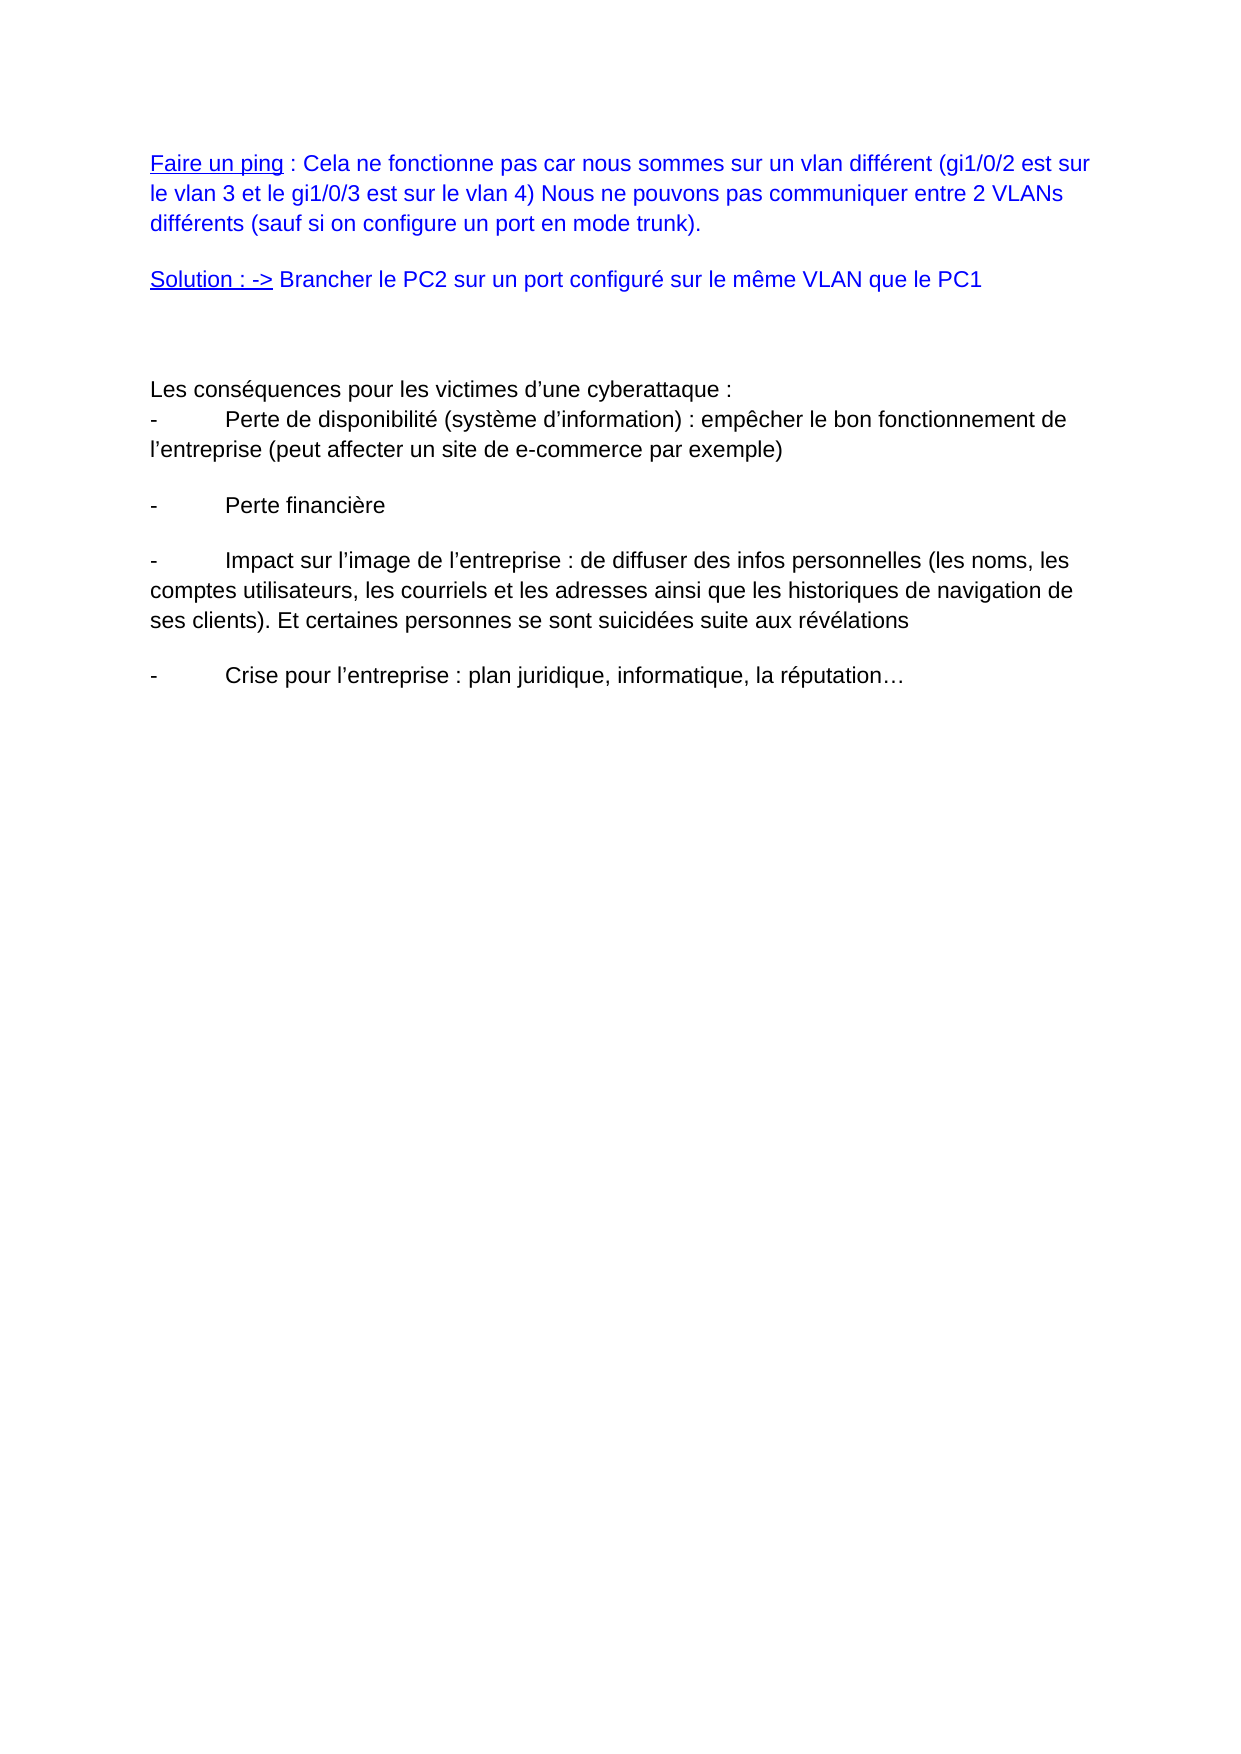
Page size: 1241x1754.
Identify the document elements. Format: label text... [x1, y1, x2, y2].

text - Perte financière [150, 492, 1090, 518]
text - Crise pour l’entreprise : plan juridique, informatique, la réputation… [150, 662, 1090, 689]
text Faire un ping : Cela ne fonctionne pas car nous sommes sur un vlan différent (gi1/0/2 est sur le vlan 3 et le gi1/0/3 est sur le vlan 4) Nous ne pouvons pas communiquer entre 2 VLANs différents (sauf si on configure un port en mode trunk). [150, 150, 1090, 237]
text Solution : -> Brancher le PC2 sur un port configuré sur le même VLAN que le PC1 [150, 266, 1090, 292]
text Les conséquences pour les victimes d’une cyberattaque : - Perte de disponibilité (système d’information) : empêcher le bon fonctionnement de l’entreprise (peut affecter un site de e-commerce par exemple) [150, 376, 1090, 463]
text - Impact sur l’image de l’entreprise : de diffuser des infos personnelles (les noms, les comptes utilisateurs, les courriels et les adresses ainsi que les historiques de navigation de ses clients). Et certaines personnes se sont suicidées suite aux révélations [150, 547, 1090, 634]
